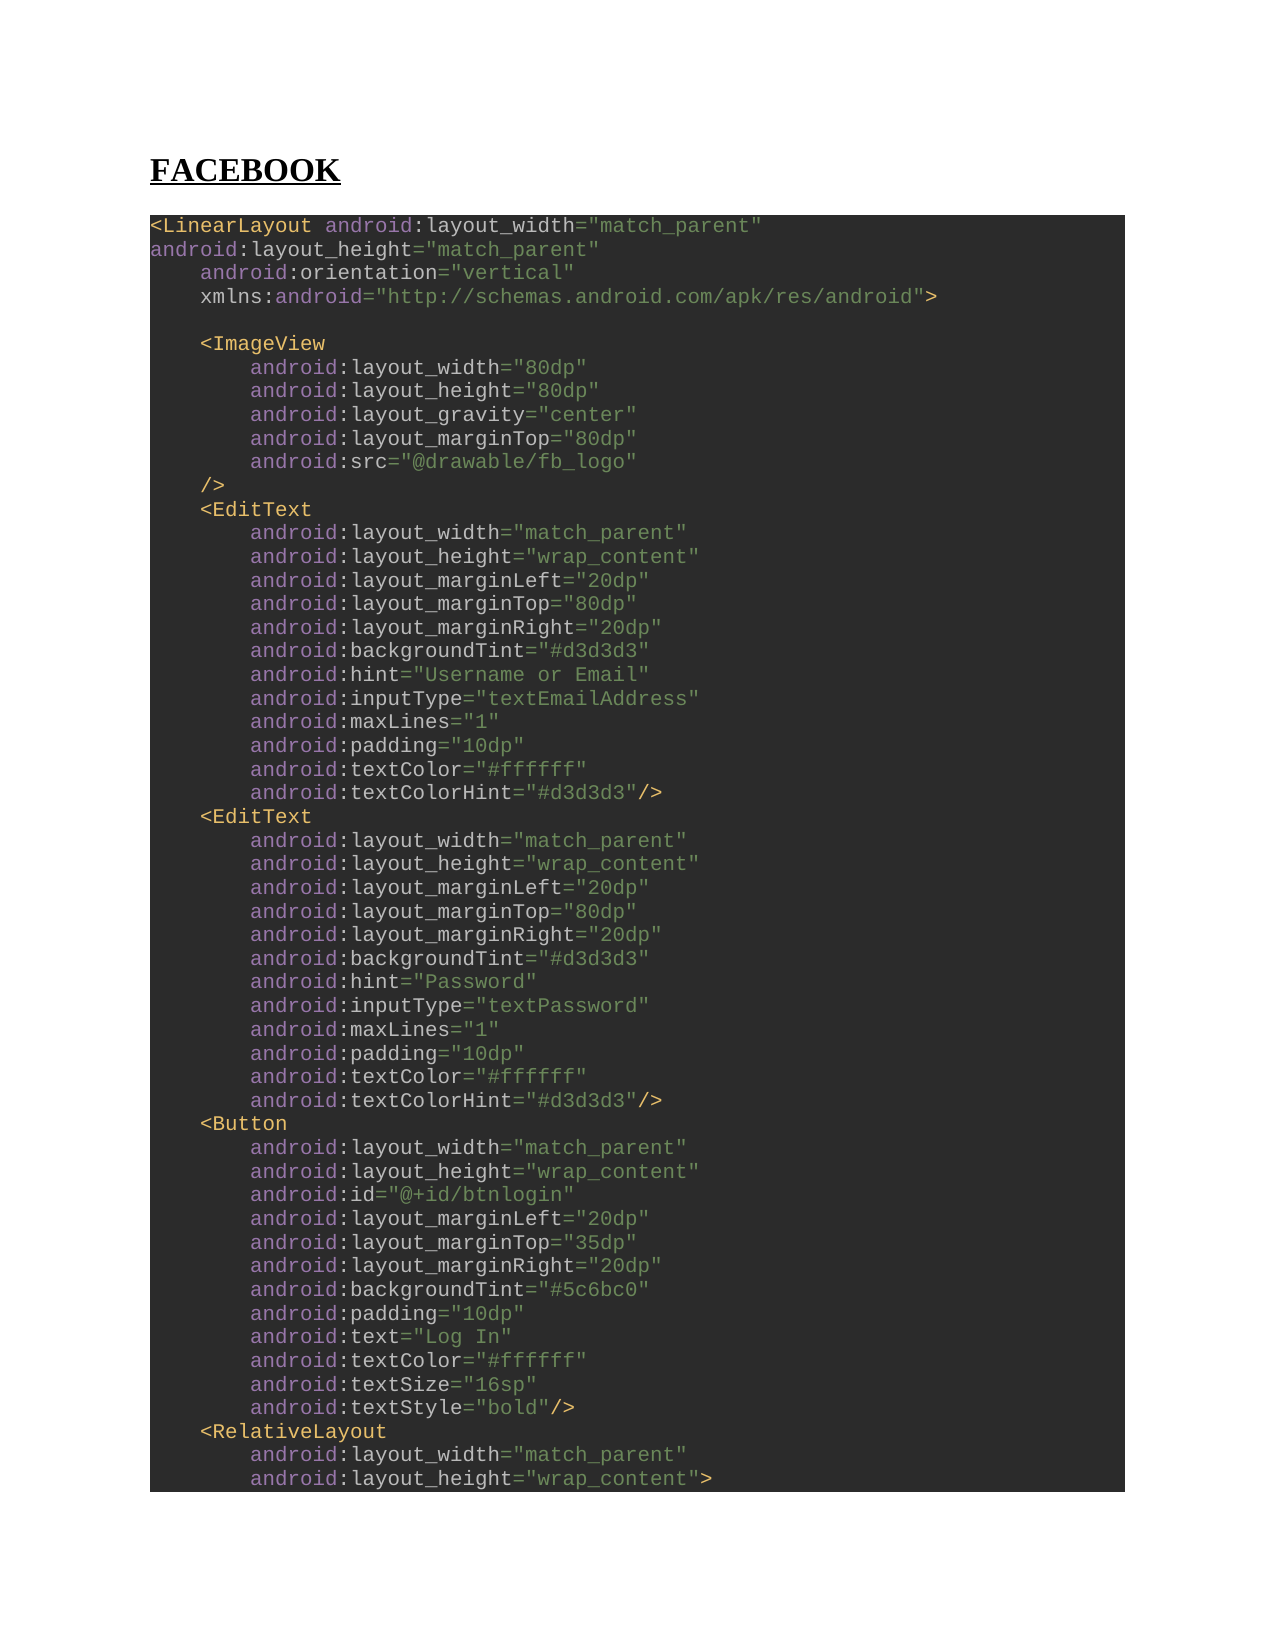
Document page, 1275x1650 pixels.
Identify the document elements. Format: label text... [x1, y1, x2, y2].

text FACEBOOK [150, 150, 1125, 188]
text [150, 215, 1125, 1492]
